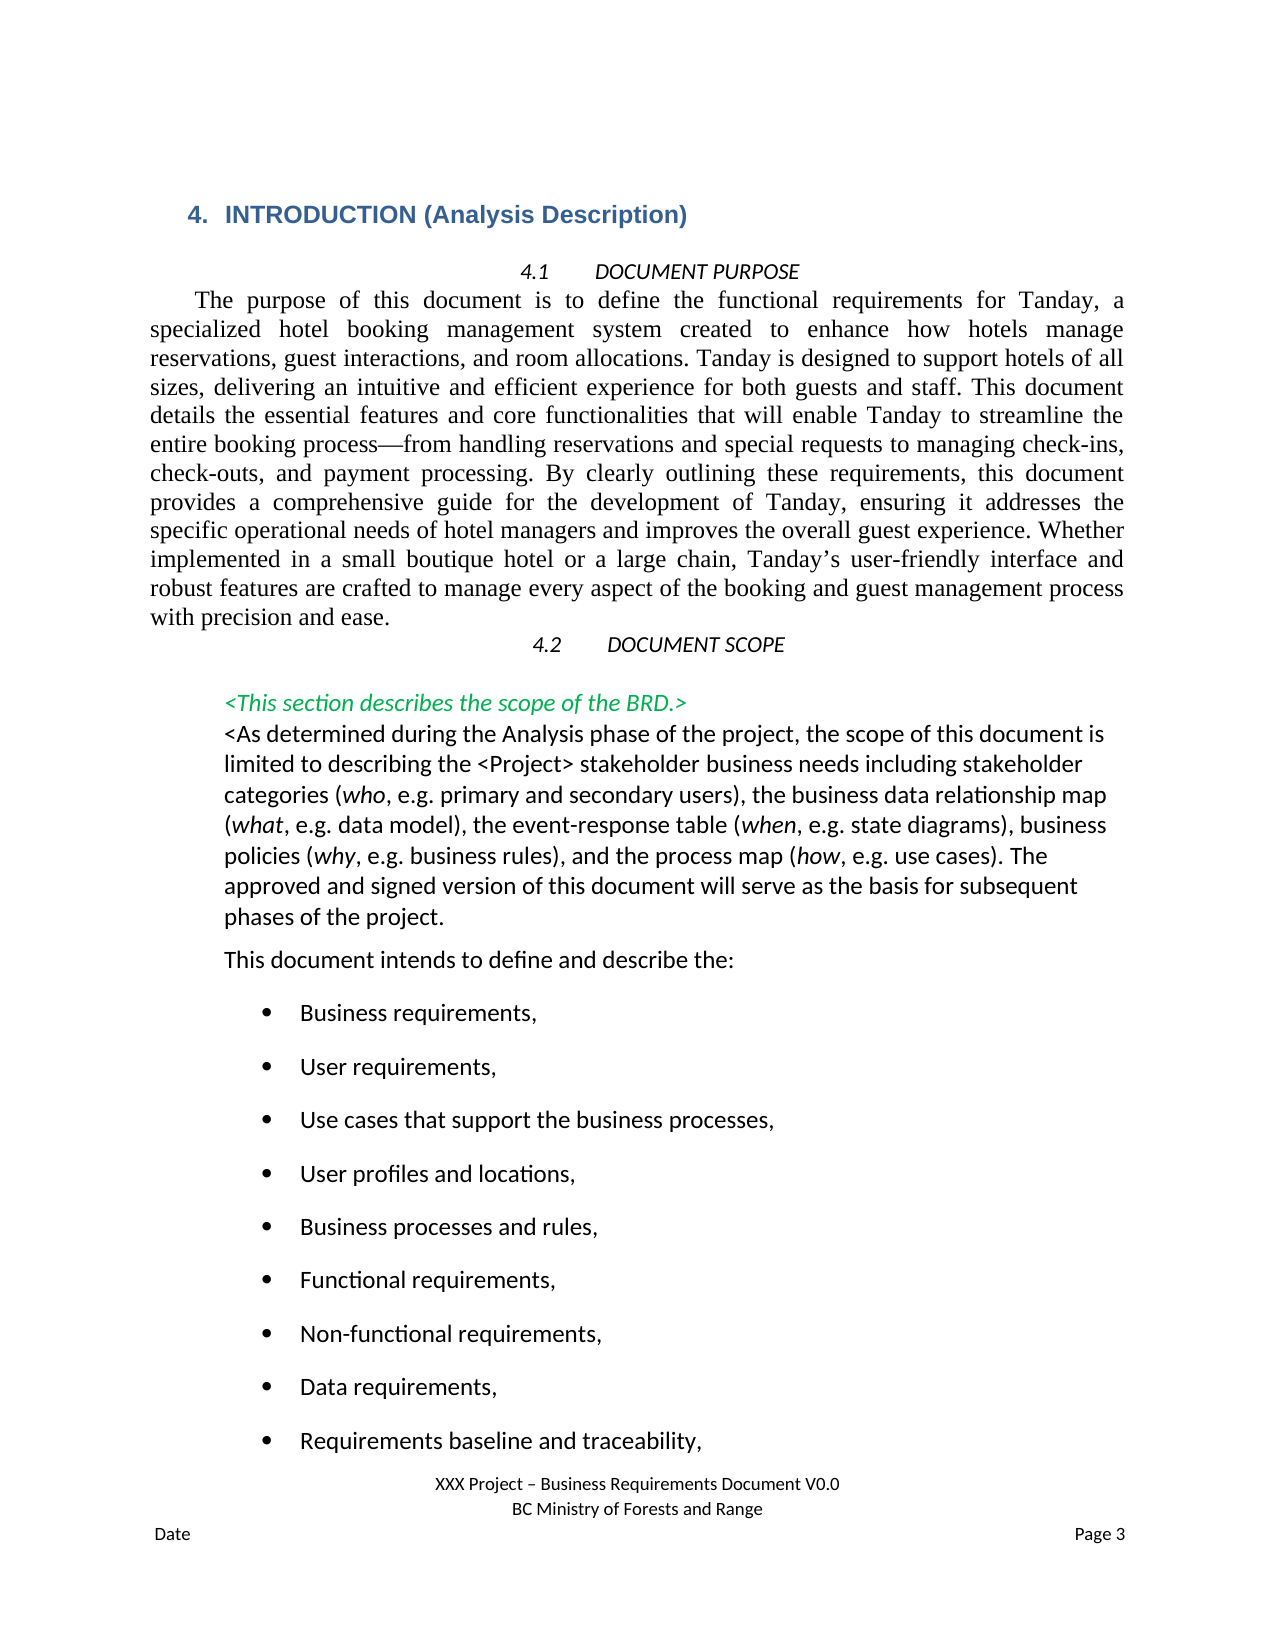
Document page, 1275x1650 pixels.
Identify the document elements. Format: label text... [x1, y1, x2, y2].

subtitle DOCUMENT SCOPE [194, 631, 1125, 658]
list Functional requirements, [262, 1264, 1125, 1295]
text This document intends to define and describe the: [224, 944, 1125, 974]
list User requirements, [262, 1051, 1125, 1081]
text <This section describes the scope of the BRD.> [224, 687, 1125, 718]
list Data requirements, [262, 1371, 1125, 1402]
list Non-functional requirements, [262, 1318, 1125, 1348]
text The purpose of this document is to define the functional requirements for Tanday, a specialized hotel booking management system created to enhance how hotels manage reservations, guest interactions, and room allocations. Tanday is designed to support hotels of all sizes, delivering an intuitive and efficient experience for both guests and staff. This document details the essential features and core functionalities that will enable Tanday to streamline the entire booking process—from handling reservations and special requests to managing check-ins, check-outs, and payment processing. By clearly outlining these requirements, this document provides a comprehensive guide for the development of Tanday, ensuring it addresses the specific operational needs of hotel managers and improves the overall guest experience. Whether implemented in a small boutique hotel or a large chain, Tanday’s user-friendly interface and robust features are crafted to manage every aspect of the booking and guest management process with precision and ease. [150, 286, 1125, 631]
list User profiles and locations, [262, 1158, 1125, 1188]
list Business requirements, [262, 997, 1125, 1028]
text <As determined during the Analysis phase of the project, the scope of this document is limited to describing the <Project> stakeholder business needs including stakeholder categories (who, e.g. primary and secondary users), the business data relationship map (what, e.g. data model), the event-response table (when, e.g. state diagrams), business policies (why, e.g. business rules), and the process map (how, e.g. use cases). The approved and signed version of this document will serve as the basis for subsequent phases of the project. [224, 718, 1125, 931]
list Use cases that support the business processes, [262, 1104, 1125, 1135]
subtitle DOCUMENT PURPOSE [194, 257, 1125, 286]
list Business processes and rules, [262, 1211, 1125, 1242]
list Requirements baseline and traceability, [262, 1425, 1125, 1455]
subtitle INTRODUCTION (Analysis Description) [187, 200, 1125, 229]
